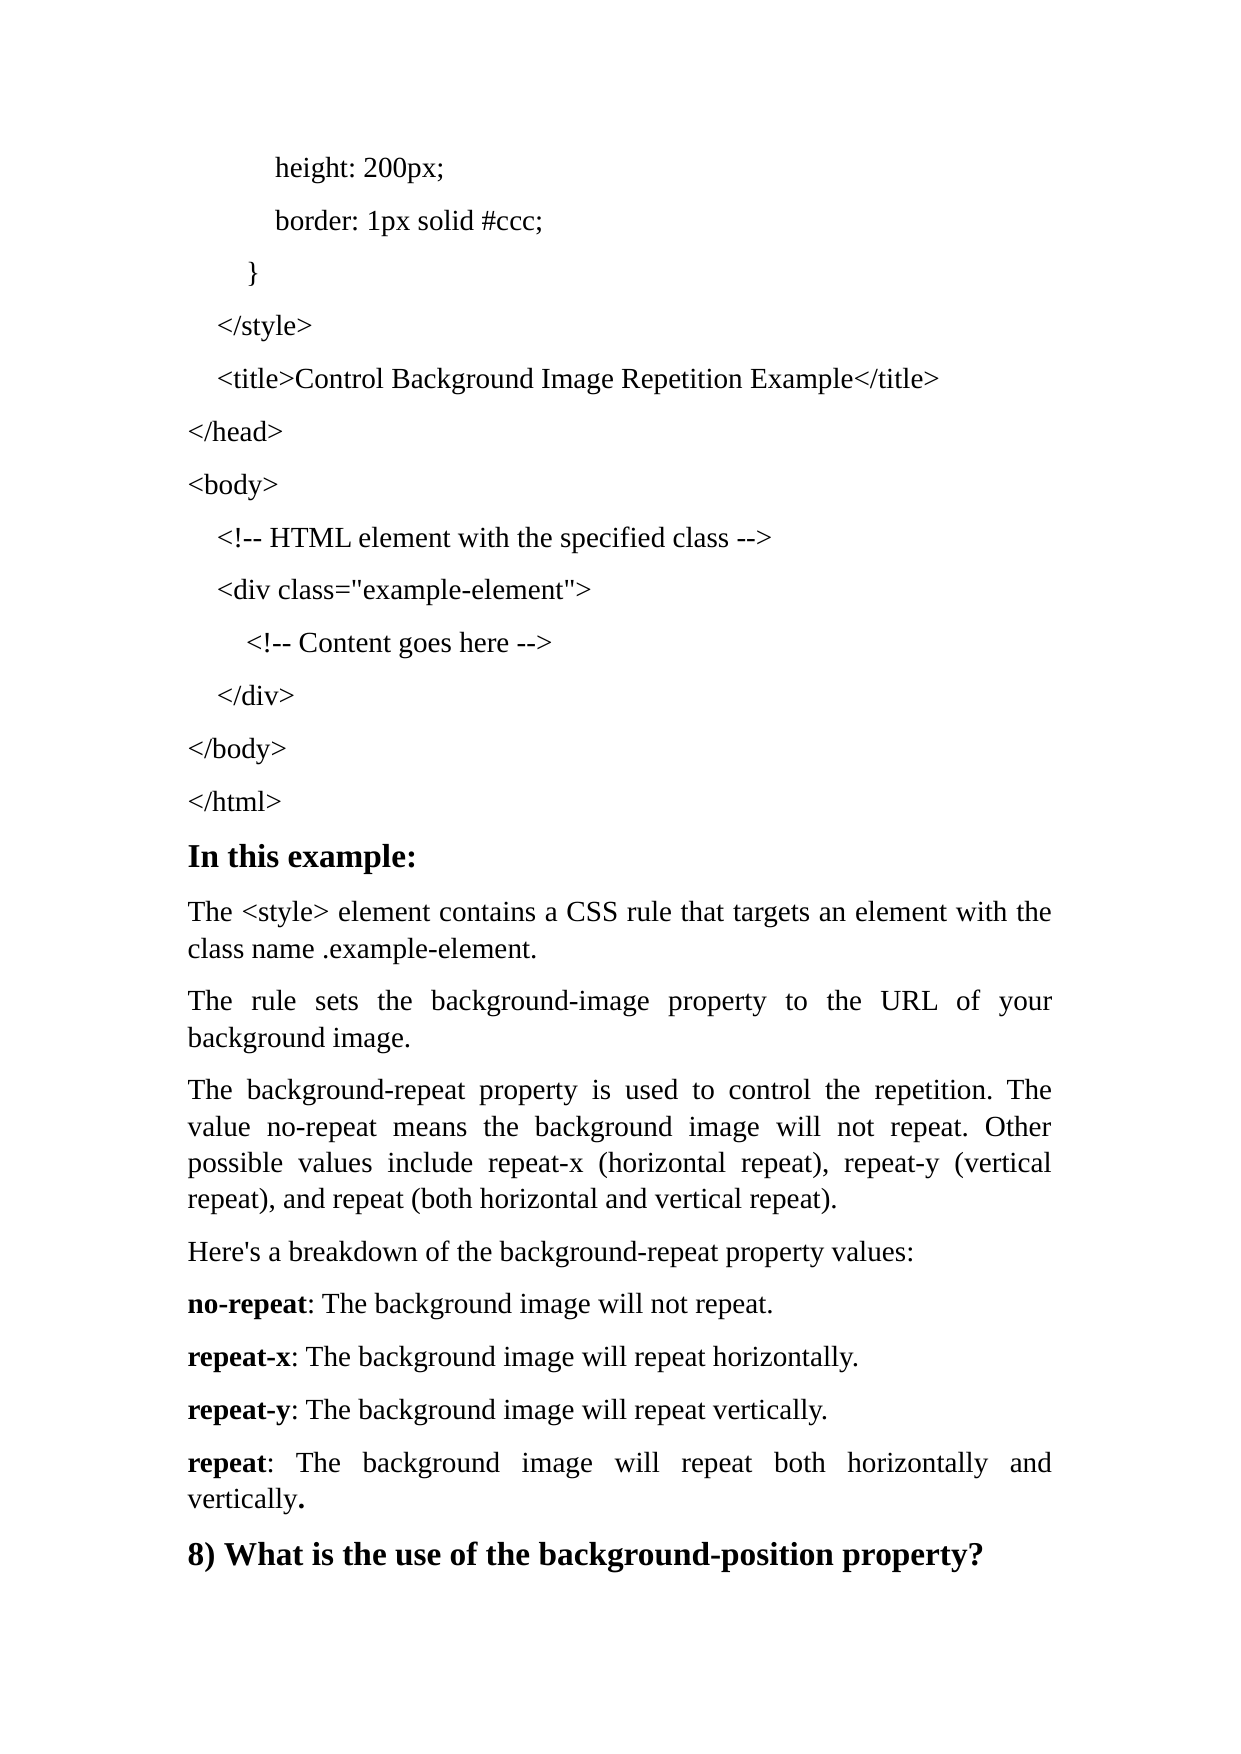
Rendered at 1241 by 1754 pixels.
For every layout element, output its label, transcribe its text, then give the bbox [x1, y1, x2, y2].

list repeat-y: The background image will repeat vertically. [187, 1392, 1053, 1426]
list </head> [187, 414, 1053, 448]
list The <style> element contains a CSS rule that targets an element with the class name .example-element. [187, 894, 1053, 964]
list no-repeat: The background image will not repeat. [187, 1287, 1053, 1320]
list <!-- HTML element with the specified class --> [187, 520, 1053, 553]
list <title>Control Background Image Repetition Example</title> [187, 361, 1053, 395]
list </body> [187, 731, 1053, 764]
list border: 1px solid #ccc; [187, 203, 1053, 236]
list repeat-x: The background image will repeat horizontally. [187, 1339, 1053, 1373]
list </style> [187, 308, 1053, 342]
list <!-- Content goes here --> [187, 625, 1053, 659]
list Here's a breakdown of the background-repeat property values: [187, 1234, 1053, 1267]
list The rule sets the background-image property to the URL of your background image. [187, 983, 1053, 1053]
list In this example: [187, 837, 1053, 875]
list } [187, 256, 1053, 289]
list height: 200px; [187, 150, 1053, 183]
list <div class="example-element"> [187, 572, 1053, 606]
list <body> [187, 467, 1053, 500]
list What is the use of the background-position property? [187, 1534, 1053, 1572]
list </div> [187, 678, 1053, 712]
list The background-repeat property is used to control the repetition. The value no-repeat means the background image will not repeat. Other possible values include repeat-x (horizontal repeat), repeat-y (vertical repeat), and repeat (both horizontal and vertical repeat). [187, 1072, 1053, 1214]
list </html> [187, 784, 1053, 817]
list repeat: The background image will repeat both horizontally and vertically. [187, 1445, 1053, 1515]
